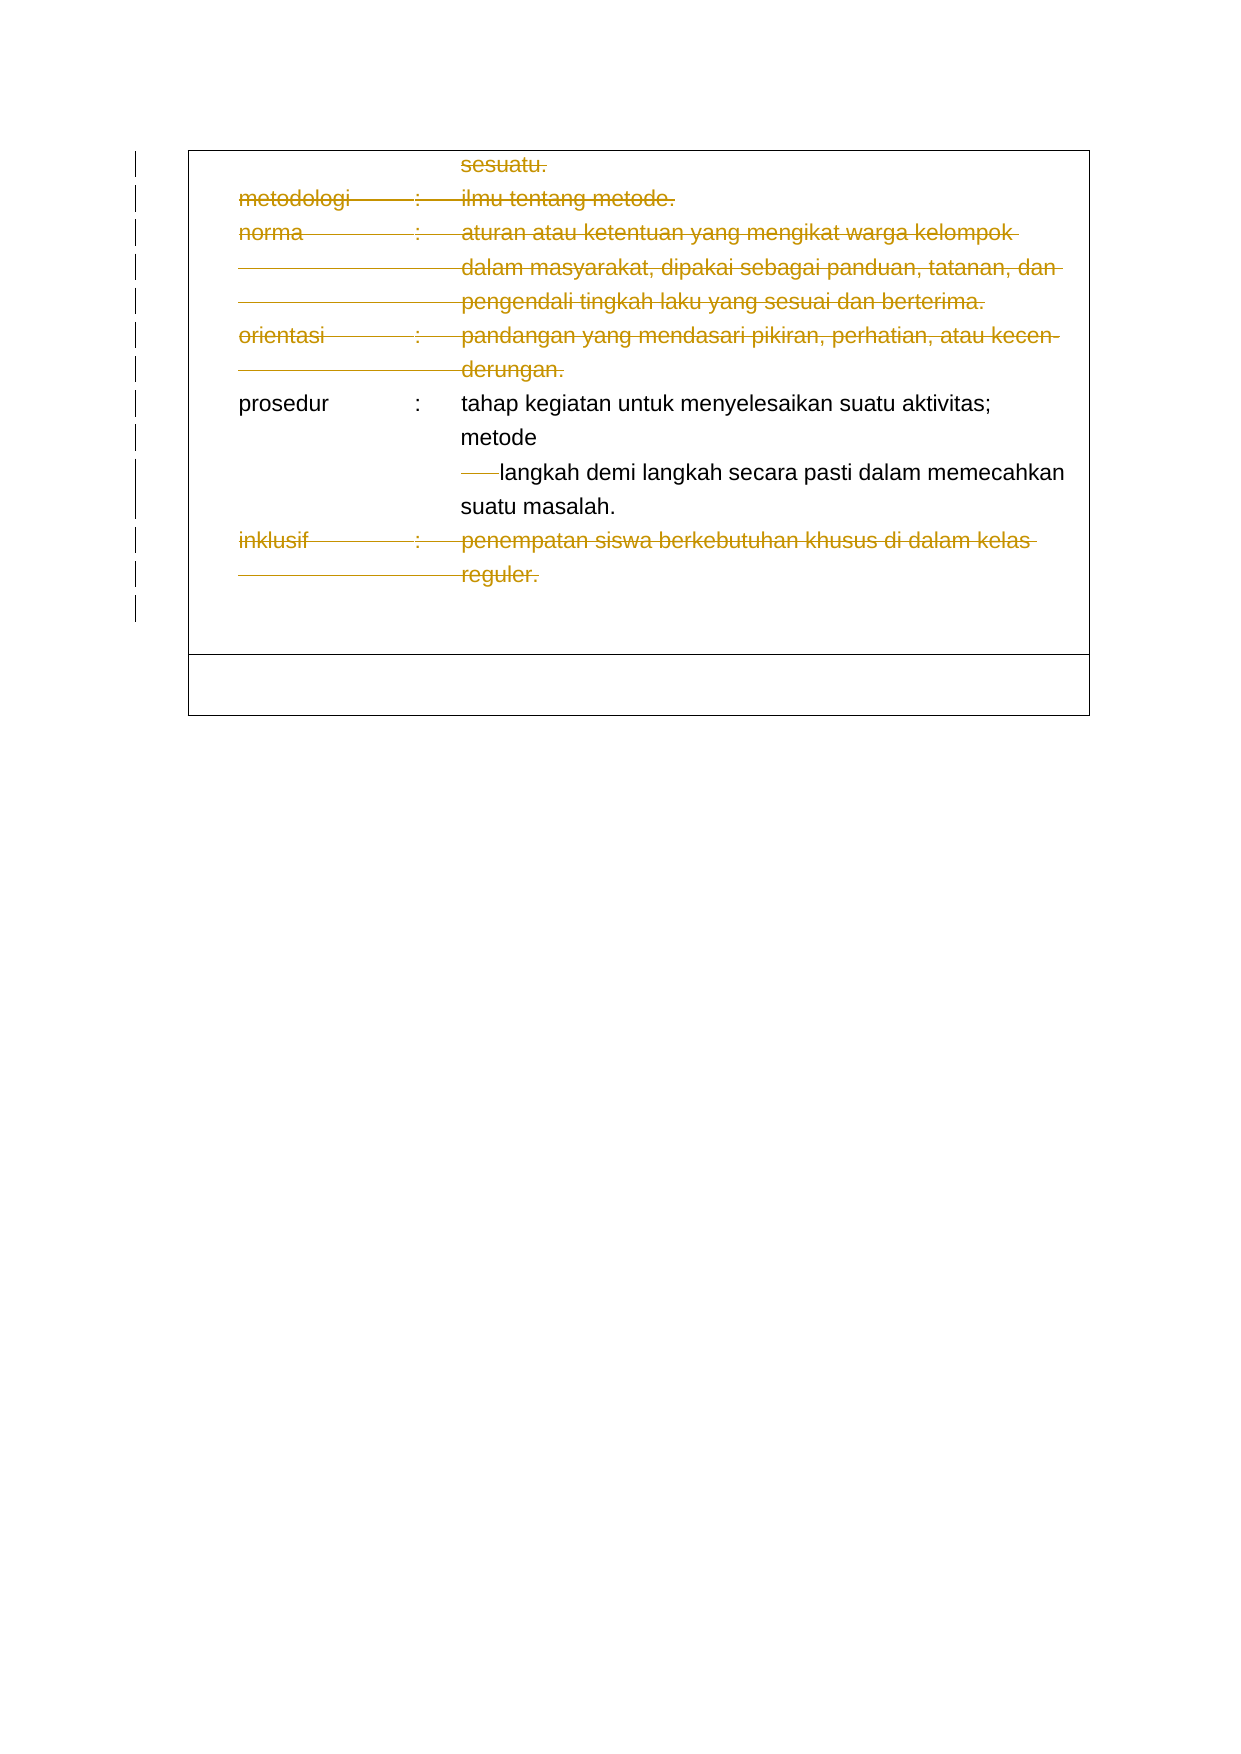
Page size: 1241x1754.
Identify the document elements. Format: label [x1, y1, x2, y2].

table_header [189, 151, 1089, 654]
table_cell [189, 655, 1089, 714]
